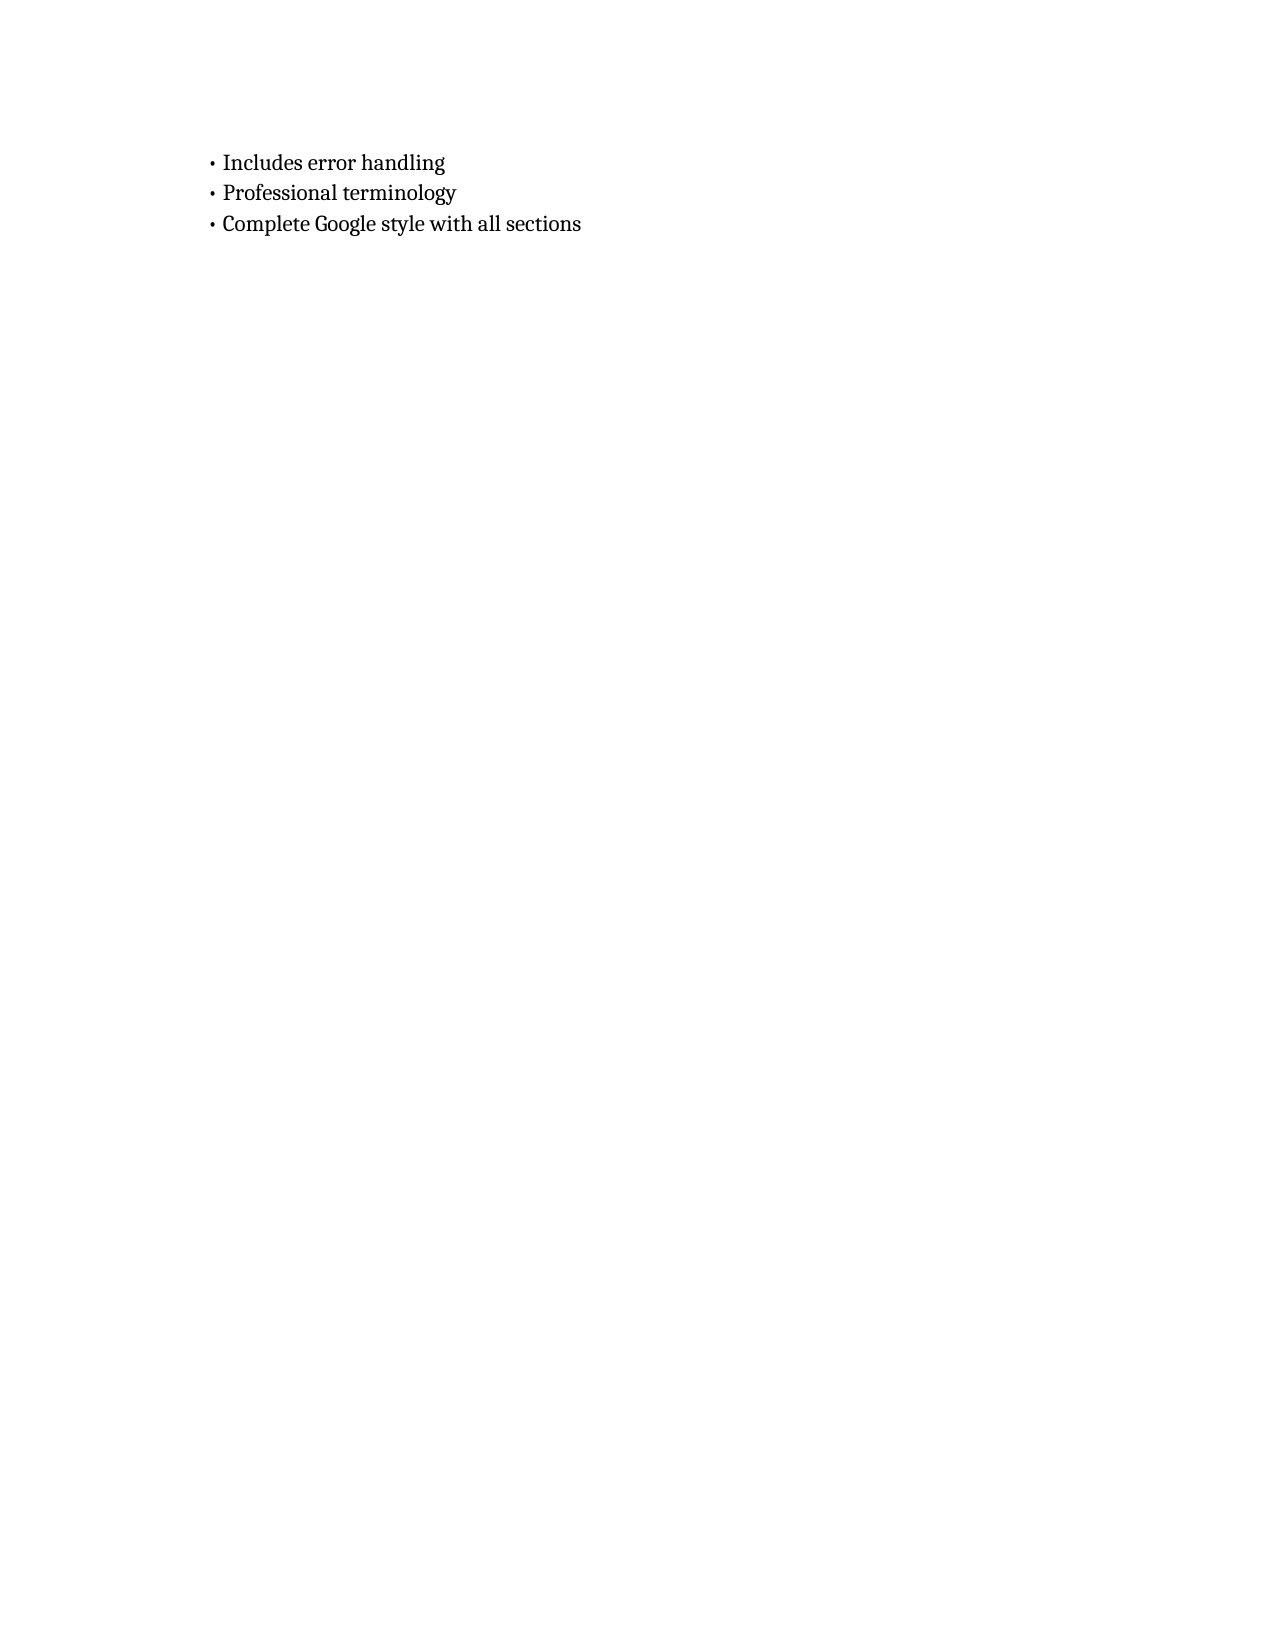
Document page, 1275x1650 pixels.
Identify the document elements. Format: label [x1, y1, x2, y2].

text [187, 150, 1087, 237]
